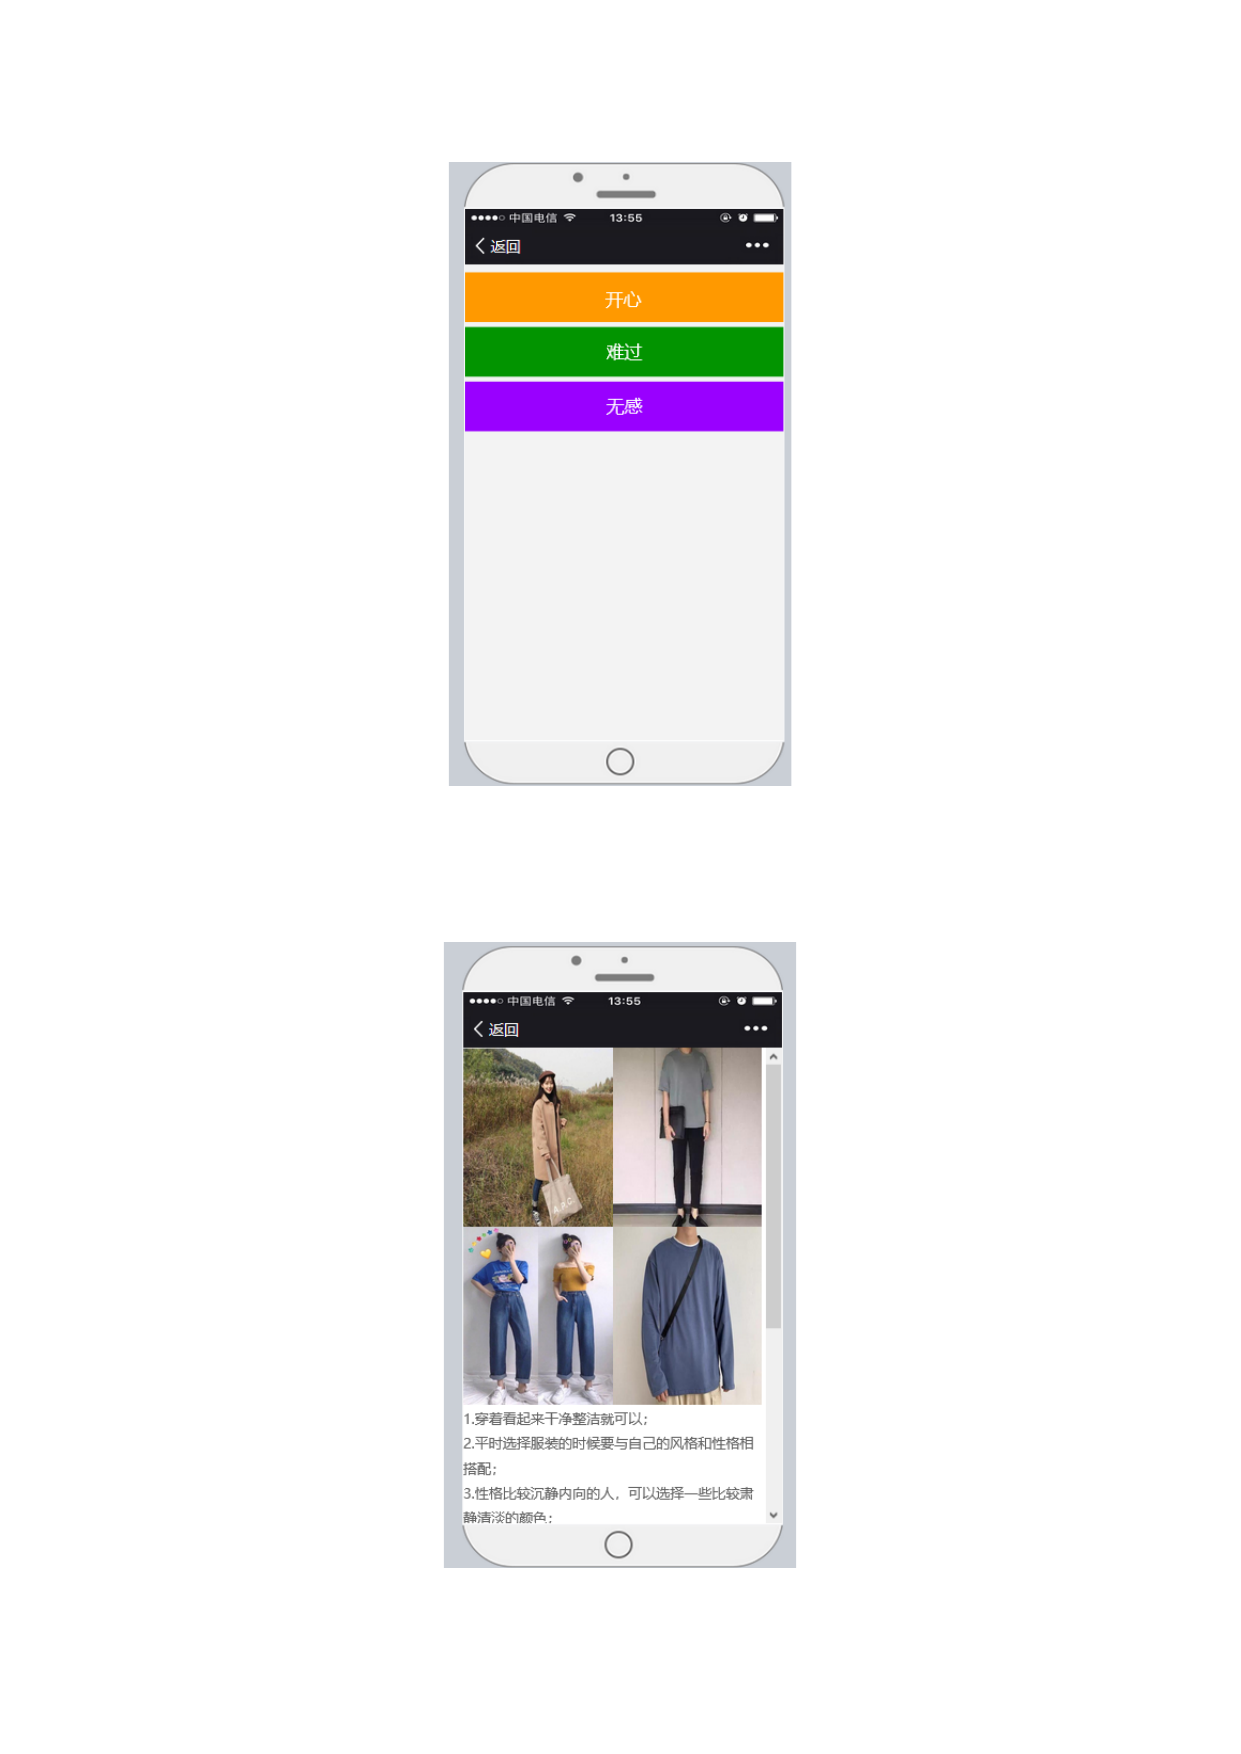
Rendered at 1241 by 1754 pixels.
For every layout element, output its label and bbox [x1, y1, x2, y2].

picture [443, 942, 797, 1568]
picture [448, 162, 792, 786]
